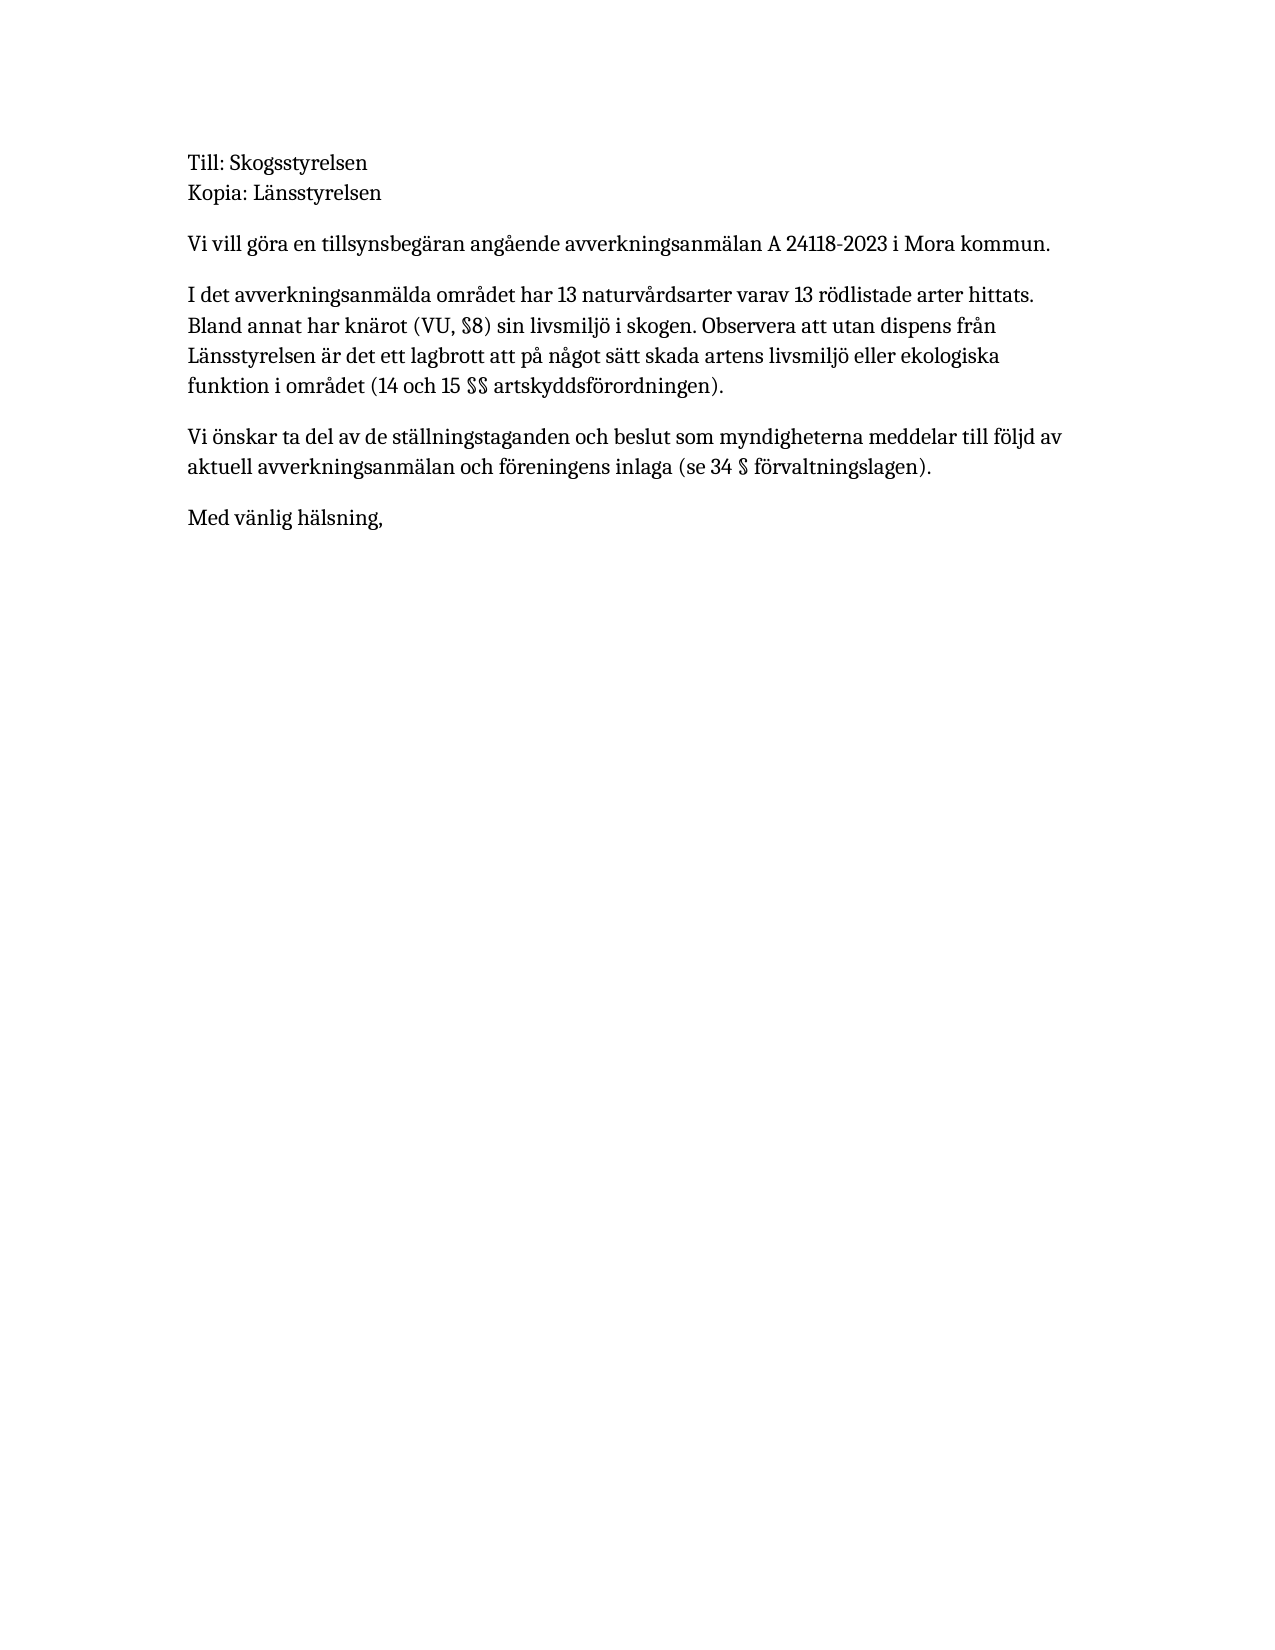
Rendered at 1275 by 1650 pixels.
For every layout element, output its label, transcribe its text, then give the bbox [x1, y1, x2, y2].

text Med vänlig hälsning, [187, 505, 1087, 562]
text I det avverkningsanmälda området har 13 naturvårdsarter varav 13 rödlistade arter hittats. Bland annat har knärot (VU, §8) sin livsmiljö i skogen. Observera att utan dispens från Länsstyrelsen är det ett lagbrott att på något sätt skada artens livsmiljö eller ekologiska funktion i området (14 och 15 §§ artskyddsförordningen). [187, 282, 1087, 399]
text Till: Skogsstyrelsen Kopia: Länsstyrelsen [187, 150, 1087, 207]
text Vi vill göra en tillsynsbegäran angående avverkningsanmälan A 24118-2023 i Mora kommun. [187, 231, 1087, 258]
text Vi önskar ta del av de ställningstaganden och beslut som myndigheterna meddelar till följd av aktuell avverkningsanmälan och föreningens inlaga (se 34 § förvaltningslagen). [187, 424, 1087, 481]
